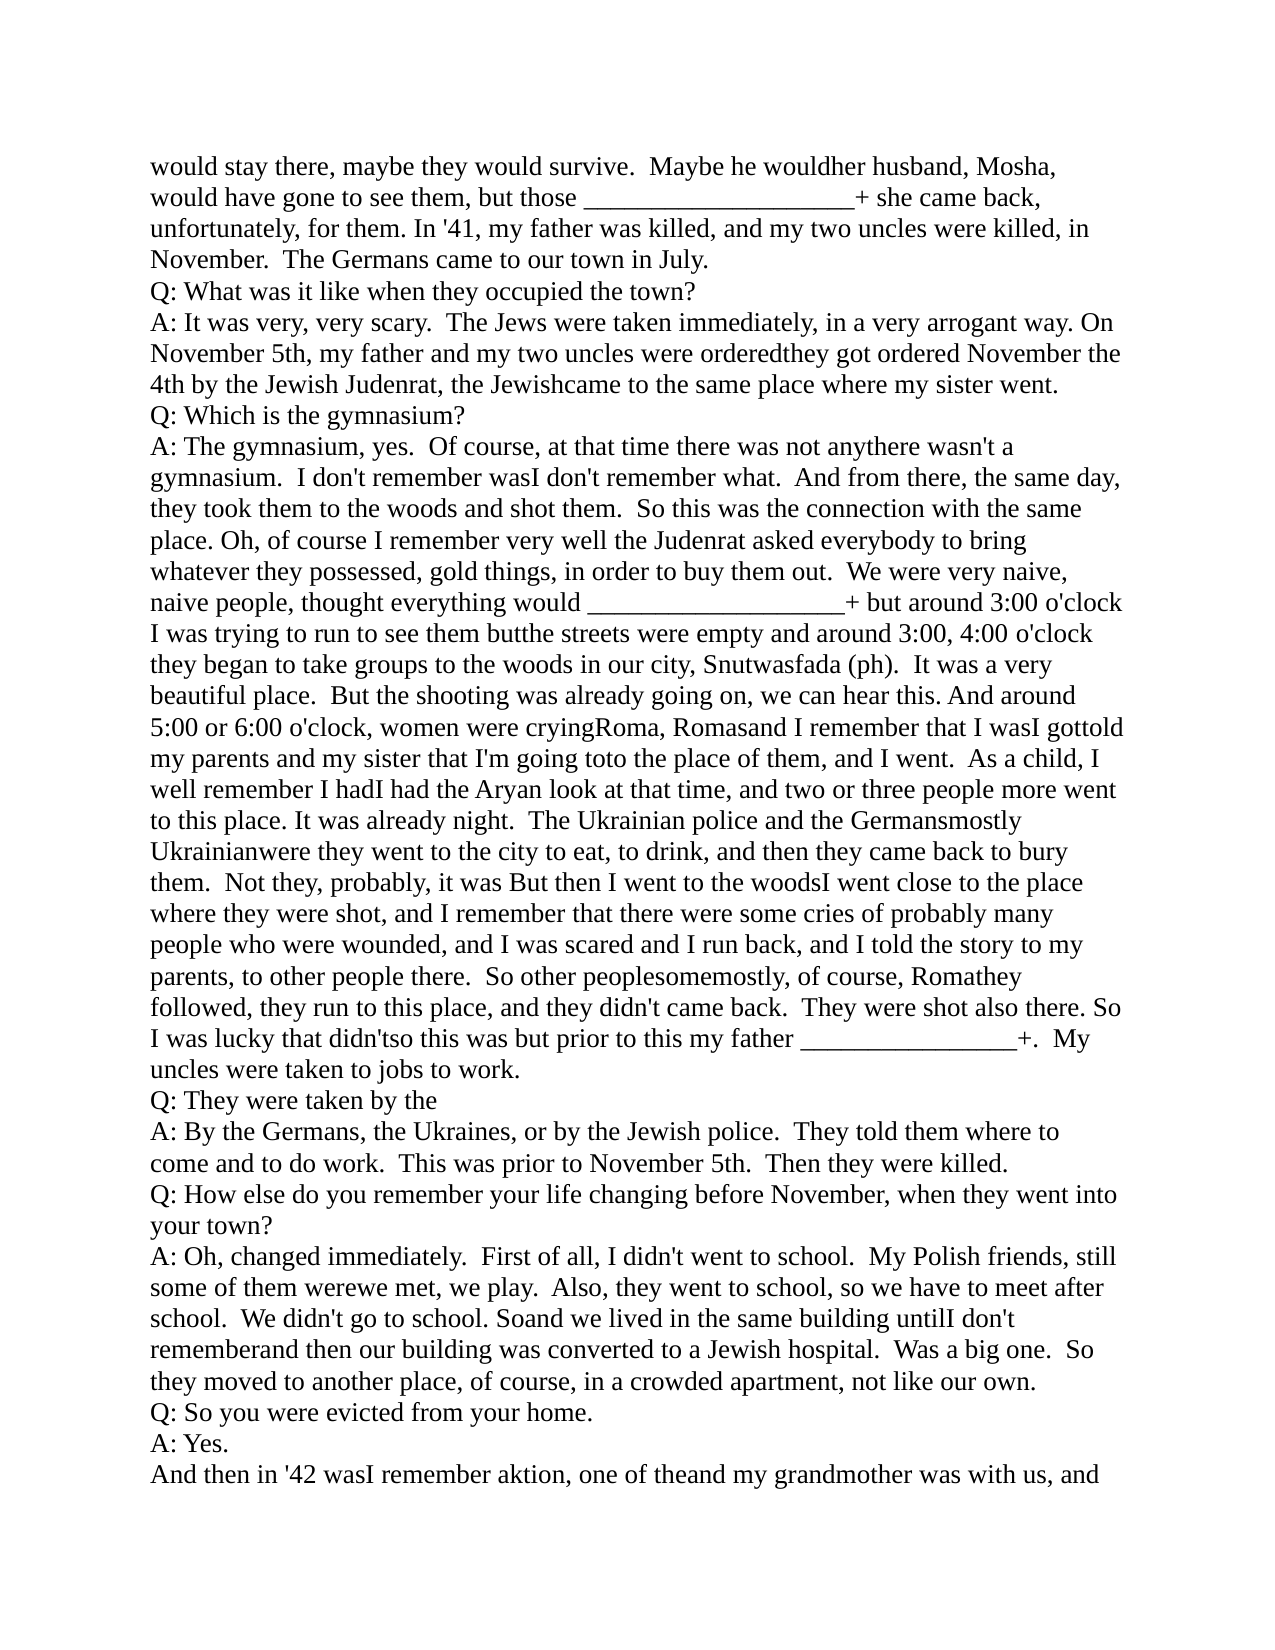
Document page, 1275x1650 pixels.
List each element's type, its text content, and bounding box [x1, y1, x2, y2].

text A: The gymnasium, yes. Of course, at that time there was not anythere wasn't a gymnasium. I don't remember wasI don't remember what. And from there, the same day, they took them to the woods and shot them. So this was the connection with the same place. Oh, of course I remember very well the Judenrat asked everybody to bring whatever they possessed, gold things, in order to buy them out. We were very naive, naive people, thought everything would ___________________+ but around 3:00 o'clock I was trying to run to see them butthe streets were empty and around 3:00, 4:00 o'clock they began to take groups to the woods in our city, Snutwasfada (ph). It was a very beautiful place. But the shooting was already going on, we can hear this. And around 5:00 or 6:00 o'clock, women were cryingRoma, Romasand I remember that I wasI gottold my parents and my sister that I'm going toto the place of them, and I went. As a child, I well remember I hadI had the Aryan look at that time, and two or three people more went to this place. It was already night. The Ukrainian police and the Germansmostly Ukrainianwere they went to the city to eat, to drink, and then they came back to bury them. Not they, probably, it was But then I went to the woodsI went close to the place where they were shot, and I remember that there were some cries of probably many people who were wounded, and I was scared and I run back, and I told the story to my parents, to other people there. So other peoplesomemostly, of course, Romathey followed, they run to this place, and they didn't came back. They were shot also there. So I was lucky that didn'tso this was but prior to this my father ________________+. My uncles were taken to jobs to work. [150, 524, 1125, 1178]
text Q: What was it like when they occupied the town? [150, 368, 1125, 399]
text A: It was very, very scary. The Jews were taken immediately, in a very arrogant way. On November 5th, my father and my two uncles were orderedthey got ordered November the 4th by the Jewish Judenrat, the Jewishcame to the same place where my sister went. [150, 399, 1125, 493]
text Q: How else do you remember your life changing before November, when they went into your town? [150, 1271, 1125, 1333]
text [150, 150, 1125, 368]
text Q: Which is the gymnasium? [150, 493, 1125, 524]
text A: By the Germans, the Ukraines, or by the Jewish police. They told them where to come and to do work. This was prior to November 5th. Then they were killed. [150, 1209, 1125, 1271]
text A: Oh, changed immediately. First of all, I didn't went to school. My Polish friends, still some of them werewe met, we play. Also, they went to school, so we have to meet after school. We didn't go to school. Soand we lived in the same building untilI don't rememberand then our building was converted to a Jewish hospital. Was a big one. So they moved to another place, of course, in a crowded apartment, not like our own. [150, 1333, 1125, 1489]
text Q: They were taken by the [150, 1178, 1125, 1209]
